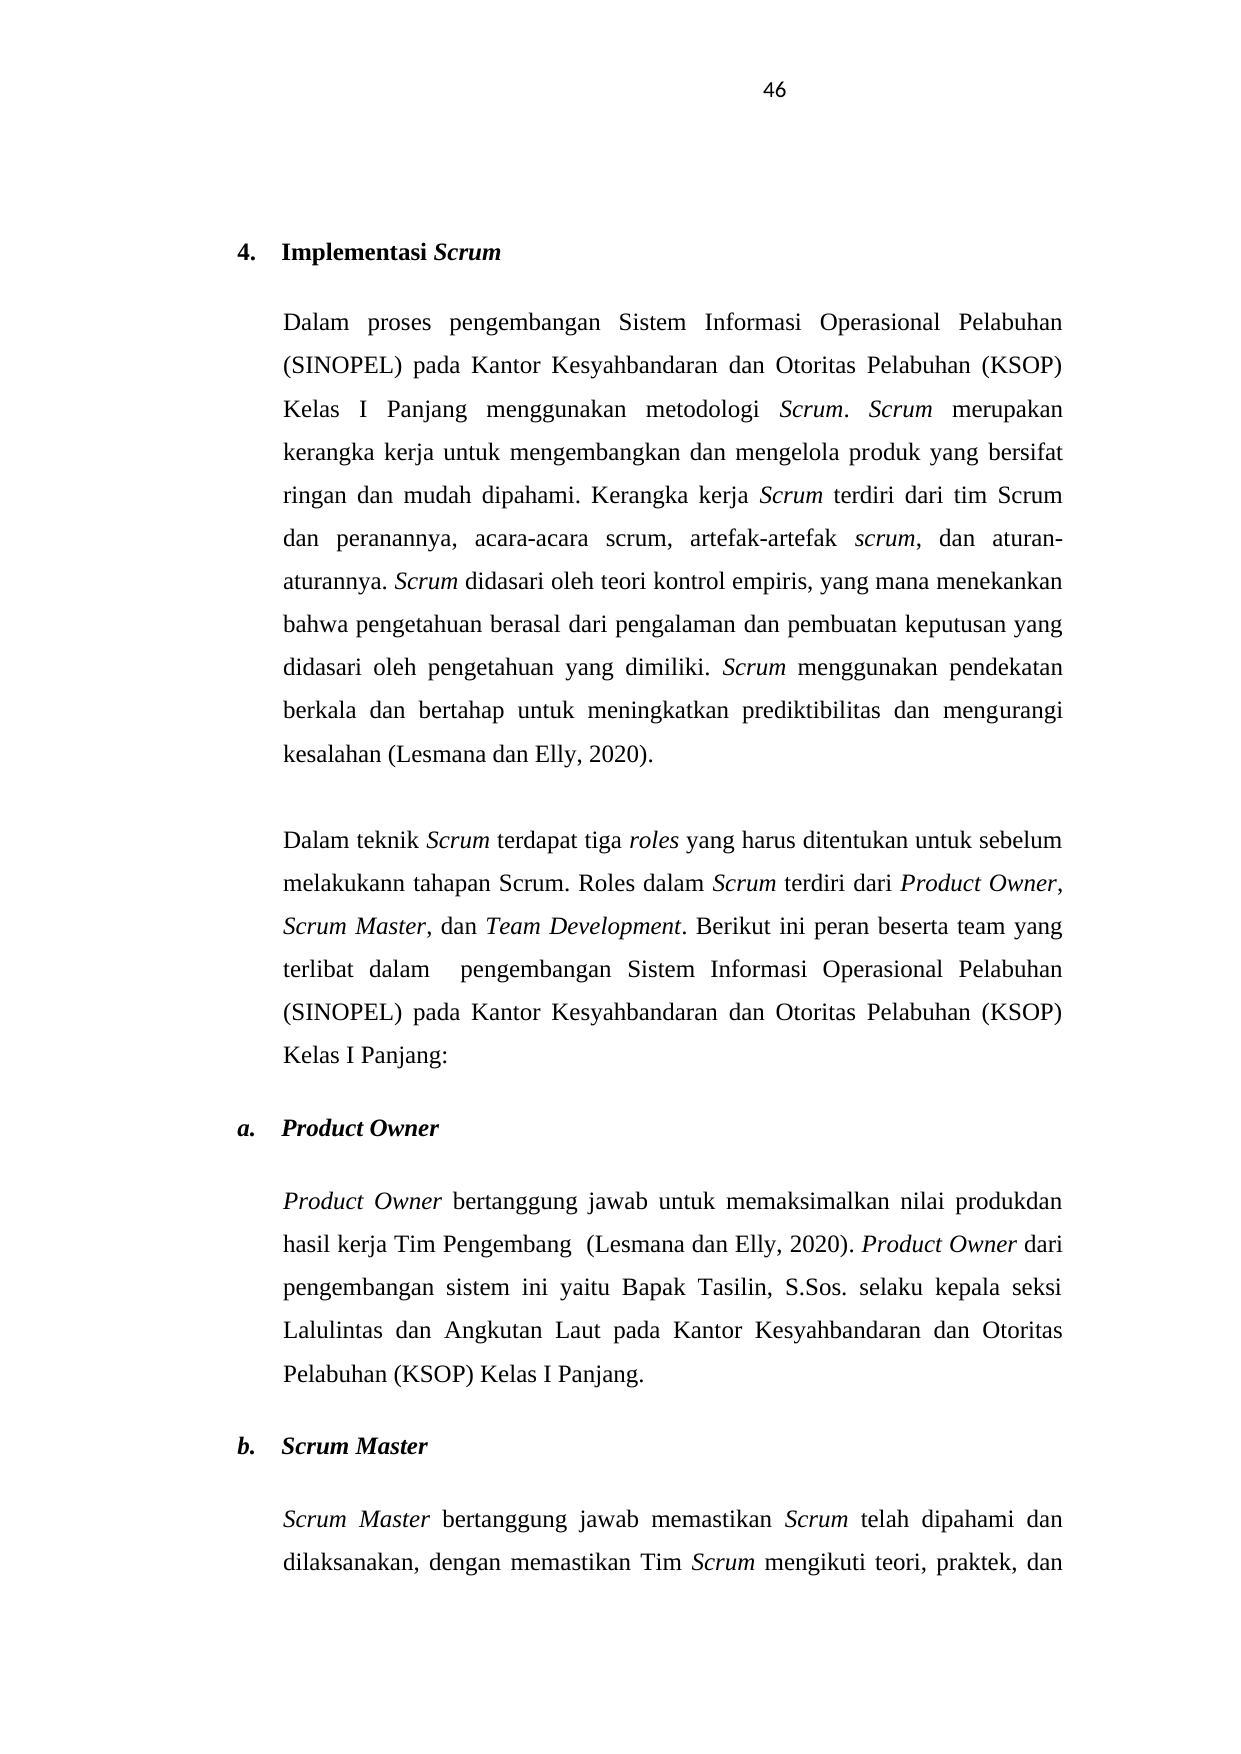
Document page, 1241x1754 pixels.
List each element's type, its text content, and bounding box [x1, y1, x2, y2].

list Dalam proses pengembangan Sistem Informasi Operasional Pelabuhan (SINOPEL) pada Kantor Kesyahbandaran dan Otoritas Pelabuhan (KSOP) Kelas I Panjang menggunakan metodologi Scrum. Scrum merupakan kerangka kerja untuk mengembangkan dan mengelola produk yang bersifat ringan dan mudah dipahami. Kerangka kerja Scrum terdiri dari tim Scrum dan peranannya, acara-acara scrum, artefak-artefak scrum, dan aturan-aturannya. Scrum didasari oleh teori kontrol empiris, yang mana menekankan bahwa pengetahuan berasal dari pengalaman dan pembuatan keputusan yang didasari oleh pengetahuan yang dimiliki. Scrum menggunakan pendekatan berkala dan bertahap untuk meningkatkan prediktibilitas dan mengurangi kesalahan (Lesmana dan Elly, 2020). [283, 307, 1063, 767]
list Product Owner bertanggung jawab untuk memaksimalkan nilai produkdan hasil kerja Tim Pengembang (Lesmana dan Elly, 2020). Product Owner dari pengembangan sistem ini yaitu Bapak Tasilin, S.Sos. selaku kepala seksi Lalulintas dan Angkutan Laut pada Kantor Kesyahbandaran dan Otoritas Pelabuhan (KSOP) Kelas I Panjang. [283, 1186, 1063, 1387]
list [283, 1504, 1063, 1576]
subtitle Implementasi Scrum [237, 237, 1063, 266]
subtitle Product Owner [237, 1113, 1063, 1142]
list Dalam teknik Scrum terdapat tiga roles yang harus ditentukan untuk sebelum melakukann tahapan Scrum. Roles dalam Scrum terdiri dari Product Owner, Scrum Master, dan Team Development. Berikut ini peran beserta team yang terlibat dalam pengembangan Sistem Informasi Operasional Pelabuhan (SINOPEL) pada Kantor Kesyahbandaran dan Otoritas Pelabuhan (KSOP) Kelas I Panjang: [283, 825, 1063, 1069]
subtitle Scrum Master [237, 1431, 1063, 1460]
